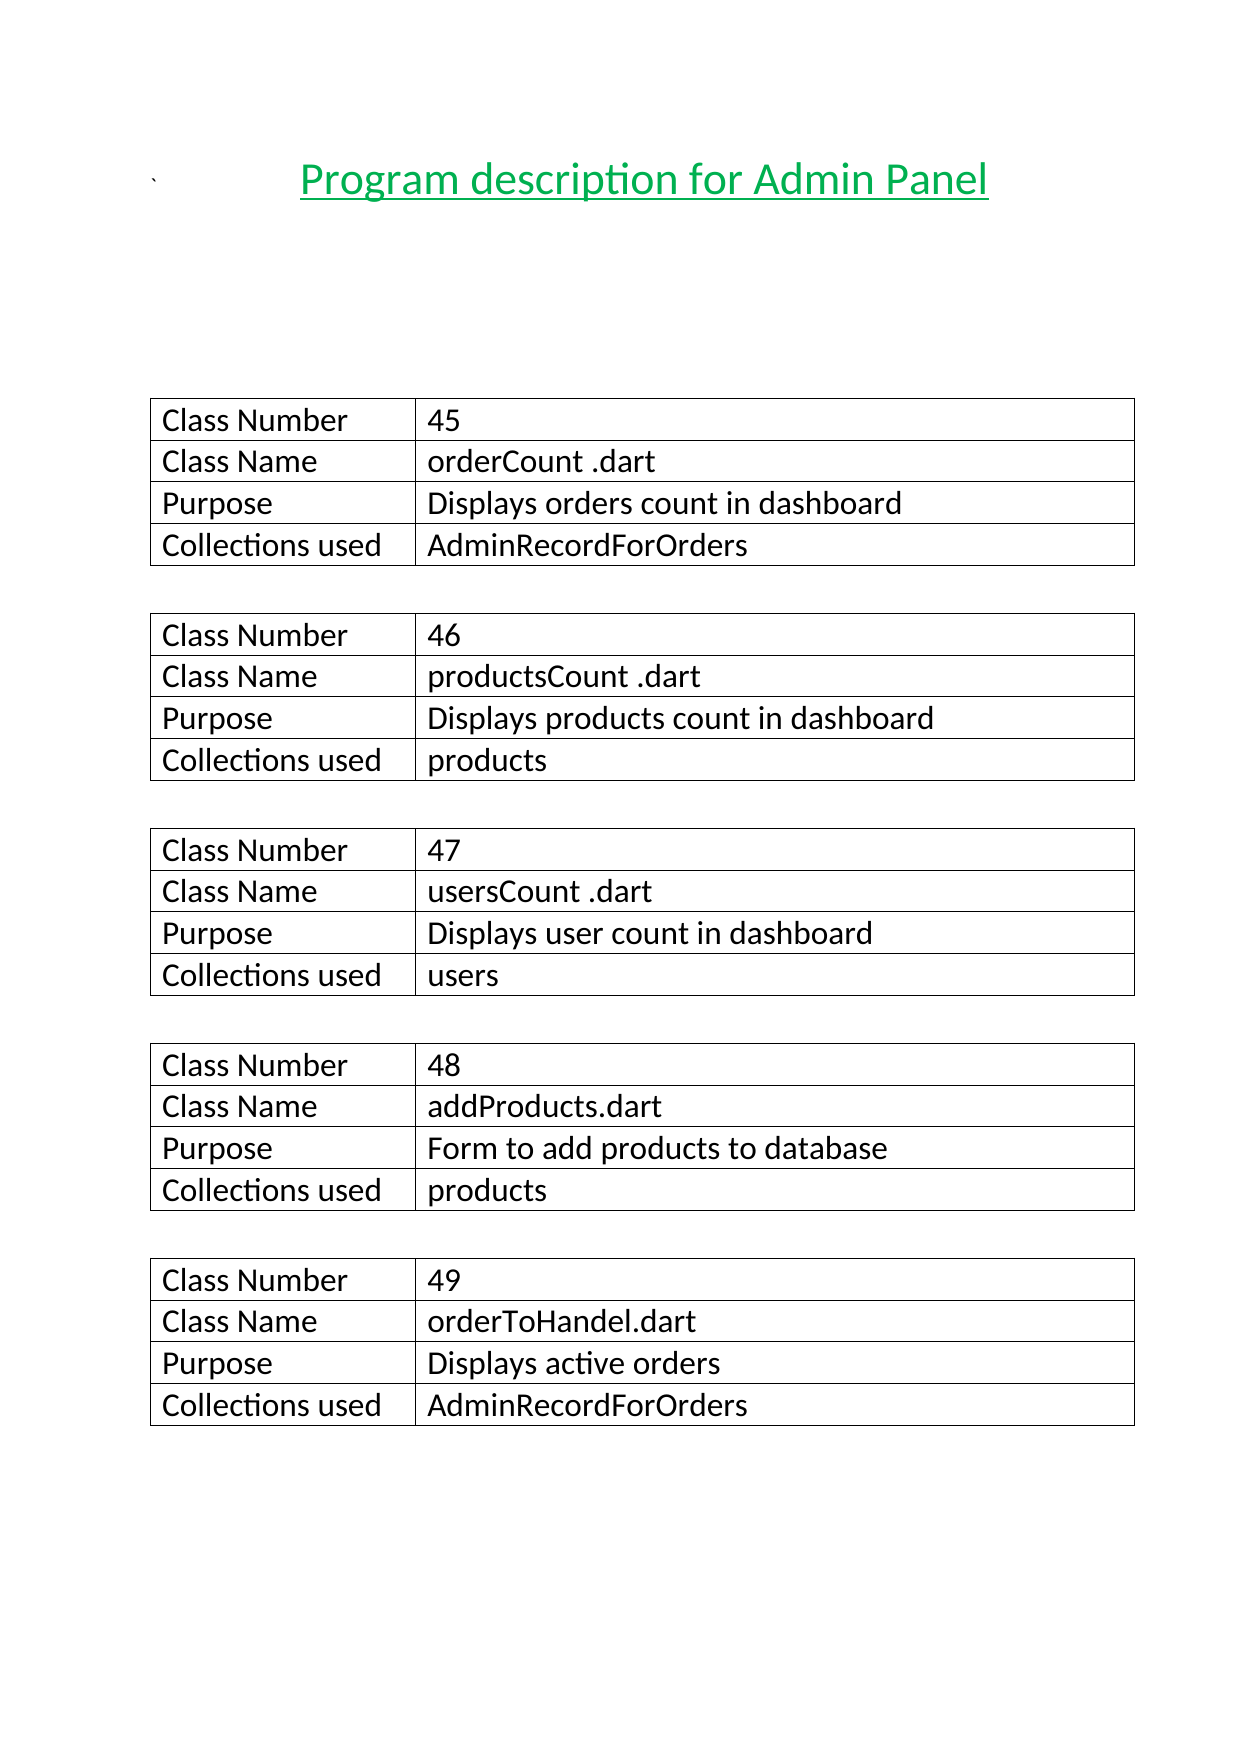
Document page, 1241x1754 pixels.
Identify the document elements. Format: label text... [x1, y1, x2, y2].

table_cell Collections used [151, 739, 415, 780]
table_cell Displays products count in dashboard [416, 697, 1134, 738]
table_cell Purpose [151, 1342, 415, 1383]
table_cell orderCount .dart [416, 441, 1134, 481]
table_cell Purpose [151, 482, 415, 523]
table_cell Class Name [151, 656, 415, 696]
table_header Class Number [151, 1259, 415, 1299]
table_cell Displays orders count in dashboard [416, 482, 1134, 523]
table_cell products [416, 1169, 1134, 1210]
table_cell Class Name [151, 871, 415, 911]
table_header Class Number [151, 829, 415, 869]
table_cell Collections used [151, 1384, 415, 1425]
table_cell Form to add products to database [416, 1127, 1134, 1168]
table_cell orderToHandel.dart [416, 1301, 1134, 1341]
table_cell AdminRecordForOrders [416, 524, 1134, 565]
table_header Class Number [151, 614, 415, 654]
table_cell usersCount .dart [416, 871, 1134, 911]
text ` Program description for Admin Panel [150, 150, 1090, 206]
table_header Class Number [151, 399, 415, 439]
table_header Class Number [151, 1044, 415, 1084]
table_cell addProducts.dart [416, 1086, 1134, 1126]
table_header 47 [416, 829, 1134, 869]
table_cell productsCount .dart [416, 656, 1134, 696]
table_header 45 [416, 399, 1134, 439]
table_cell Class Name [151, 441, 415, 481]
table_cell Collections used [151, 1169, 415, 1210]
table_cell AdminRecordForOrders [416, 1384, 1134, 1425]
table_cell Collections used [151, 524, 415, 565]
table_header 49 [416, 1259, 1134, 1299]
table_cell Displays user count in dashboard [416, 912, 1134, 953]
table_cell Purpose [151, 697, 415, 738]
table_cell Class Name [151, 1086, 415, 1126]
table_header 48 [416, 1044, 1134, 1084]
table_cell Purpose [151, 912, 415, 953]
table_cell Displays active orders [416, 1342, 1134, 1383]
table_cell Class Name [151, 1301, 415, 1341]
table_cell Purpose [151, 1127, 415, 1168]
table_header 46 [416, 614, 1134, 654]
table_cell Collections used [151, 954, 415, 995]
table_cell users [416, 954, 1134, 995]
table_cell products [416, 739, 1134, 780]
